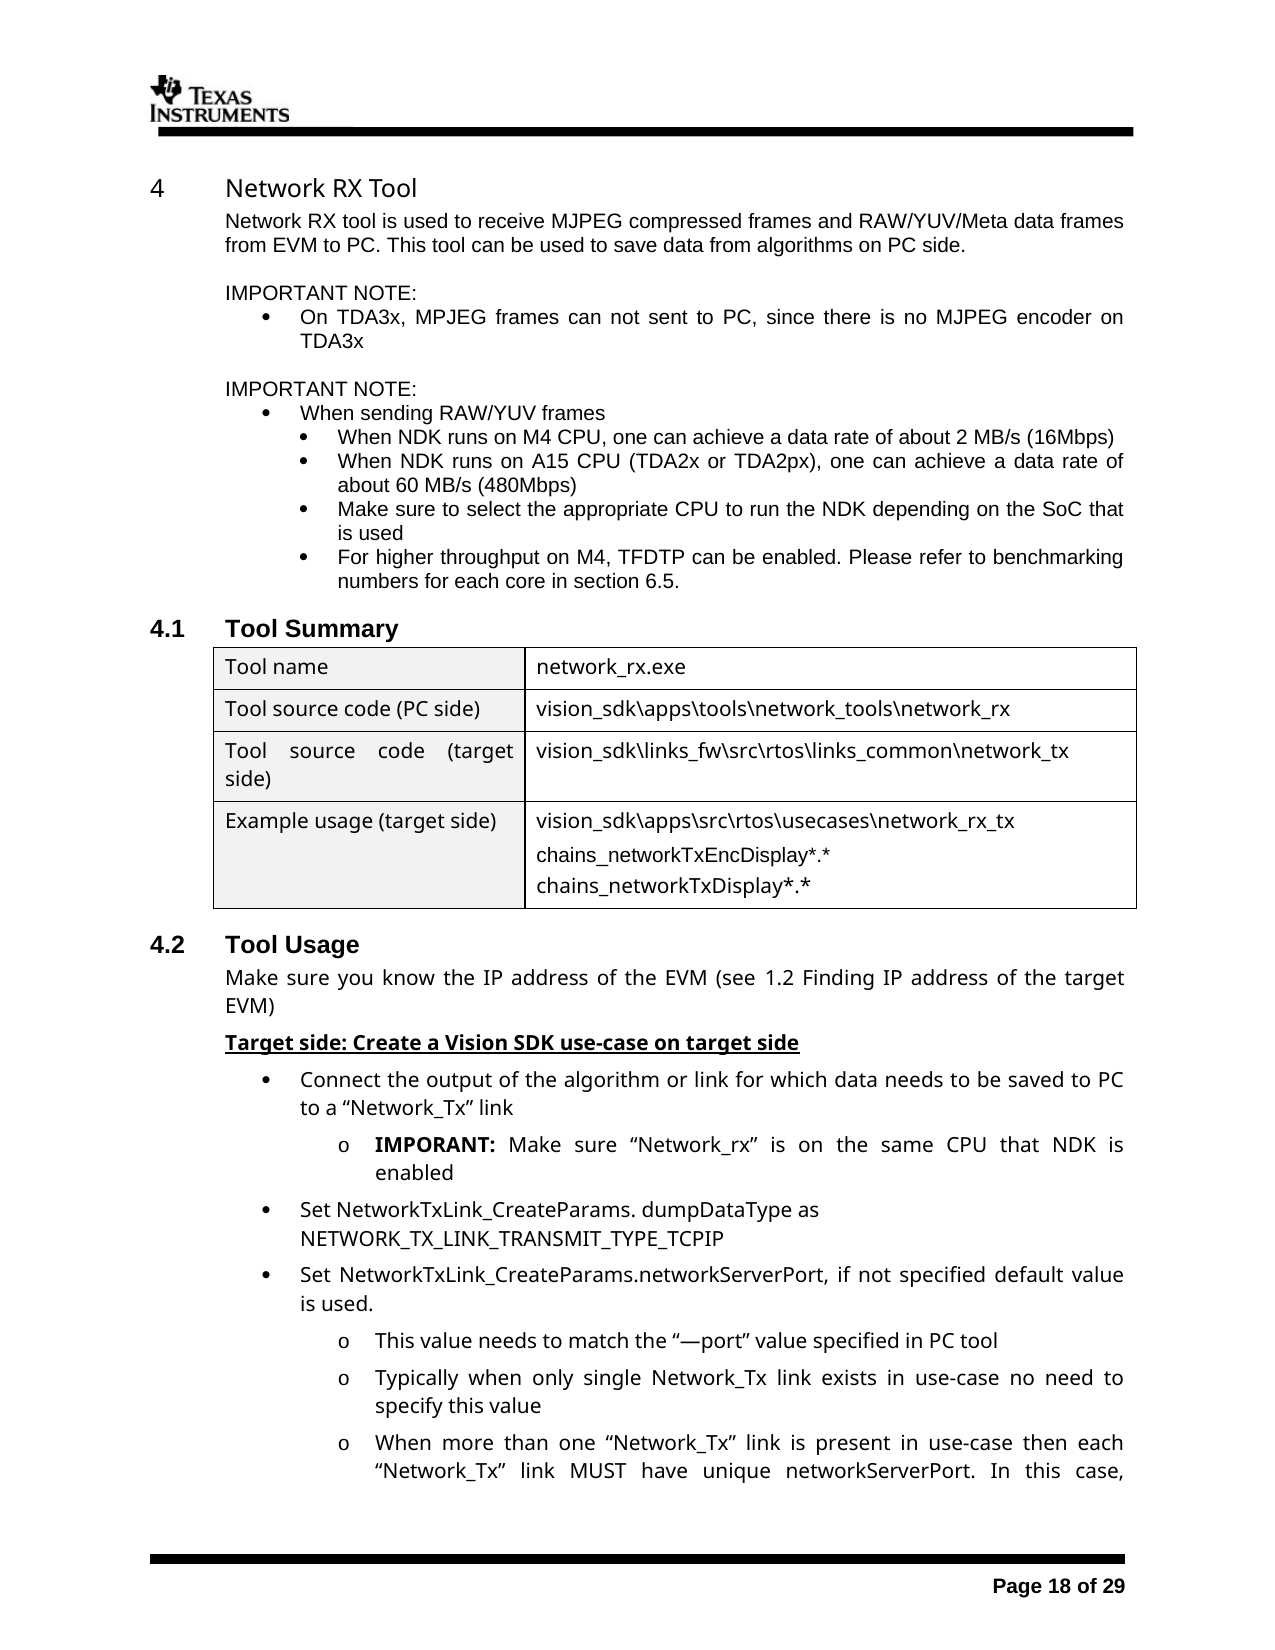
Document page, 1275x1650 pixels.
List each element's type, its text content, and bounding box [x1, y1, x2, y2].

subtitle Tool Summary [150, 614, 1125, 643]
table_cell vision_sdk\apps\src\rtos\usecases\network_rx_tx chains_networkTxEncDisplay*.* chains_networkTxDisplay*.* [526, 802, 1136, 908]
subtitle Network RX Tool [150, 171, 1125, 205]
list Set NetworkTxLink_CreateParams.networkServerPort, if not specified default value is used. [262, 1261, 1125, 1317]
list When NDK runs on M4 CPU, one can achieve a data rate of about 2 MB/s (16Mbps) [300, 425, 1125, 449]
text Make sure you know the IP address of the EVM (see 1.2 Finding IP address of the target EVM) [225, 963, 1125, 1020]
list When sending RAW/YUV frames [262, 401, 1125, 425]
table_cell Example usage (target side) [214, 802, 524, 908]
list This value needs to match the “—port” value specified in PC tool [337, 1326, 1125, 1354]
list On TDA3x, MPJEG frames can not sent to PC, since there is no MJPEG encoder on TDA3x [262, 305, 1125, 353]
table_cell Tool source code (PC side) [214, 690, 524, 731]
list When NDK runs on A15 CPU (TDA2x or TDA2px), one can achieve a data rate of about 60 MB/s (480Mbps) [300, 449, 1125, 497]
list IMPORTANT NOTE: [225, 377, 1125, 401]
table_cell vision_sdk\apps\tools\network_tools\network_rx [526, 690, 1136, 731]
list Network RX tool is used to receive MJPEG compressed frames and RAW/YUV/Meta data frames from EVM to PC. This tool can be used to save data from algorithms on PC side. [225, 209, 1125, 257]
list IMPORTANT NOTE: [225, 281, 1125, 305]
subtitle Tool Usage [150, 930, 1125, 959]
table_cell Tool source code (target side) [214, 732, 524, 801]
text Target side: Create a Vision SDK use-case on target side [225, 1028, 1125, 1056]
list Set NetworkTxLink_CreateParams. dumpDataType as NETWORK_TX_LINK_TRANSMIT_TYPE_TCPIP [262, 1195, 1125, 1252]
list For higher throughput on M4, TFDTP can be enabled. Please refer to benchmarking numbers for each core in section 6.5. [300, 545, 1125, 593]
picture [150, 75, 289, 122]
list Typically when only single Network_Tx link exists in use-case no need to specify this value [337, 1363, 1125, 1419]
table_cell vision_sdk\links_fw\src\rtos\links_common\network_tx [526, 732, 1136, 801]
list IMPORANT: Make sure “Network_rx” is on the same CPU that NDK is enabled [337, 1130, 1125, 1187]
list Make sure to select the appropriate CPU to run the NDK depending on the SoC that is used [300, 497, 1125, 545]
list Connect the output of the algorithm or link for which data needs to be saved to PC to a “Network_Tx” link [262, 1065, 1125, 1122]
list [337, 1428, 1125, 1485]
table_header network_rx.exe [526, 648, 1136, 689]
table_header Tool name [214, 648, 524, 689]
